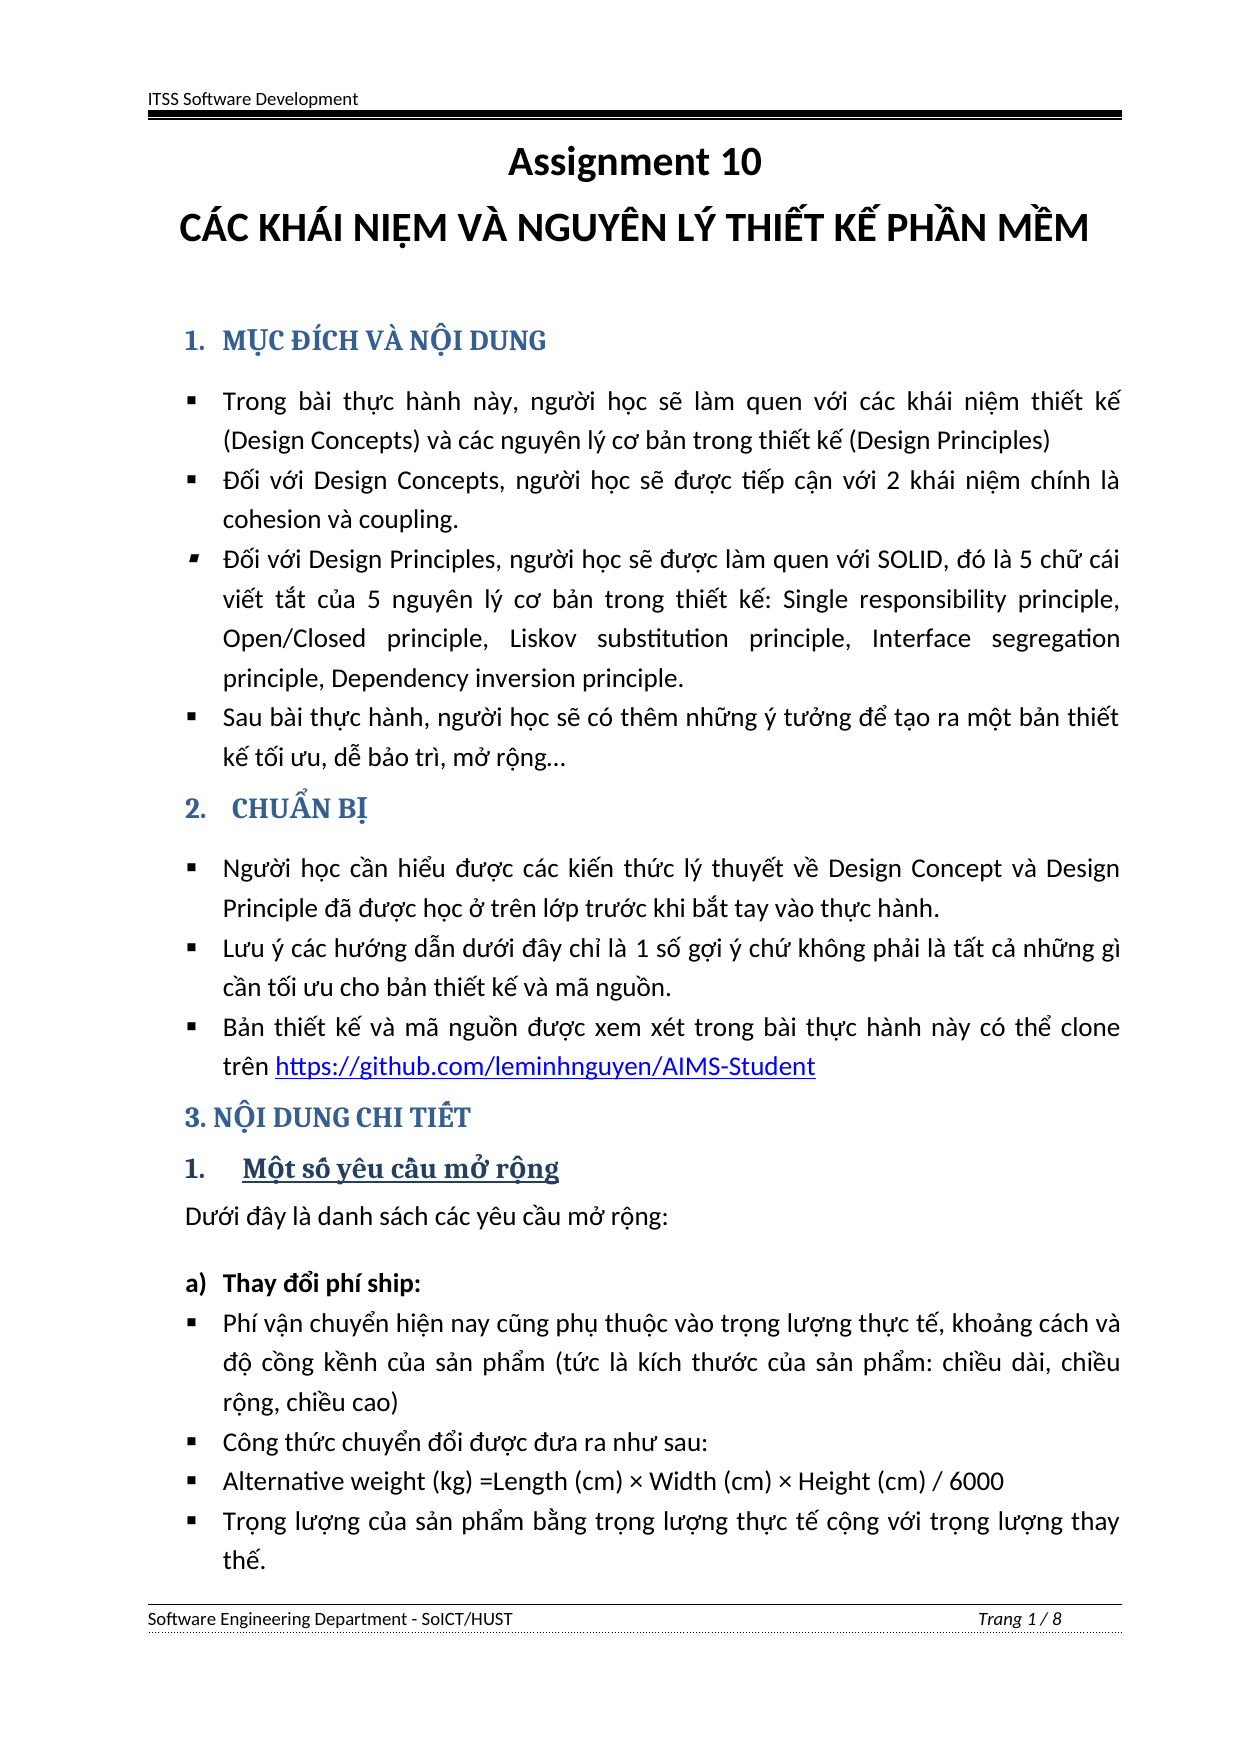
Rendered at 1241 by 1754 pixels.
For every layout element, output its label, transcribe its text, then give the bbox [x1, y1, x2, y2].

text CÁC KHÁI NIỆM VÀ NGUYÊN LÝ THIẾT KẾ PHẦN MỀM [148, 201, 1122, 252]
list Trọng lượng của sản phẩm bằng trọng lượng thực tế cộng với trọng lượng thay thế. [185, 1504, 1122, 1577]
list Phí vận chuyển hiện nay cũng phụ thuộc vào trọng lượng thực tế, khoảng cách và độ cồng kềnh của sản phẩm (tức là kích thước của sản phẩm: chiều dài, chiều rộng, chiều cao) [185, 1306, 1122, 1418]
list Đối với Design Concepts, người học sẽ được tiếp cận với 2 khái niệm chính là cohesion và coupling. [185, 463, 1122, 536]
text Dưới đây là danh sách các yêu cầu mở rộng: [185, 1199, 1122, 1232]
list Trong bài thực hành này, người học sẽ làm quen với các khái niệm thiết kế (Design Concepts) và các nguyên lý cơ bản trong thiết kế (Design Principles) [185, 384, 1122, 456]
list Công thức chuyển đổi được đưa ra như sau: [185, 1425, 1122, 1458]
subtitle 3. NỘI DUNG CHI TIẾT [185, 1102, 1122, 1135]
subtitle Một số yêu cầu mở rộng [185, 1153, 1122, 1186]
list Người học cần hiểu được các kiến thức lý thuyết về Design Concept và Design Principle đã được học ở trên lớp trước khi bắt tay vào thực hành. [185, 852, 1122, 924]
list Sau bài thực hành, người học sẽ có thêm những ý tưởng để tạo ra một bản thiết kế tối ưu, dễ bảo trì, mở rộng… [185, 701, 1122, 773]
subtitle 1. MỤC ĐÍCH VÀ NỘI DUNG [185, 324, 1122, 358]
list Đối với Design Principles, người học sẽ được làm quen với SOLID, đó là 5 chữ cái viết tắt của 5 nguyên lý cơ bản trong thiết kế: Single responsibility principle, Open/Closed principle, Liskov substitution principle, Interface segregation principle, Dependency inversion principle. [185, 542, 1122, 694]
text Assignment 10 [148, 135, 1122, 186]
list Thay đổi phí ship: [185, 1266, 1122, 1299]
list Bản thiết kế và mã nguồn được xem xét trong bài thực hành này có thể clone trên https://github.com/leminhnguyen/AIMS-Student [185, 1010, 1122, 1082]
subtitle 2. CHUẨN BỊ [185, 792, 1122, 826]
list Lưu ý các hướng dẫn dưới đây chỉ là 1 số gợi ý chứ không phải là tất cả những gì cần tối ưu cho bản thiết kế và mã nguồn. [185, 931, 1122, 1003]
list Alternative weight (kg) =Length (cm) × Width (cm) × Height (cm) / 6000 [185, 1464, 1122, 1497]
